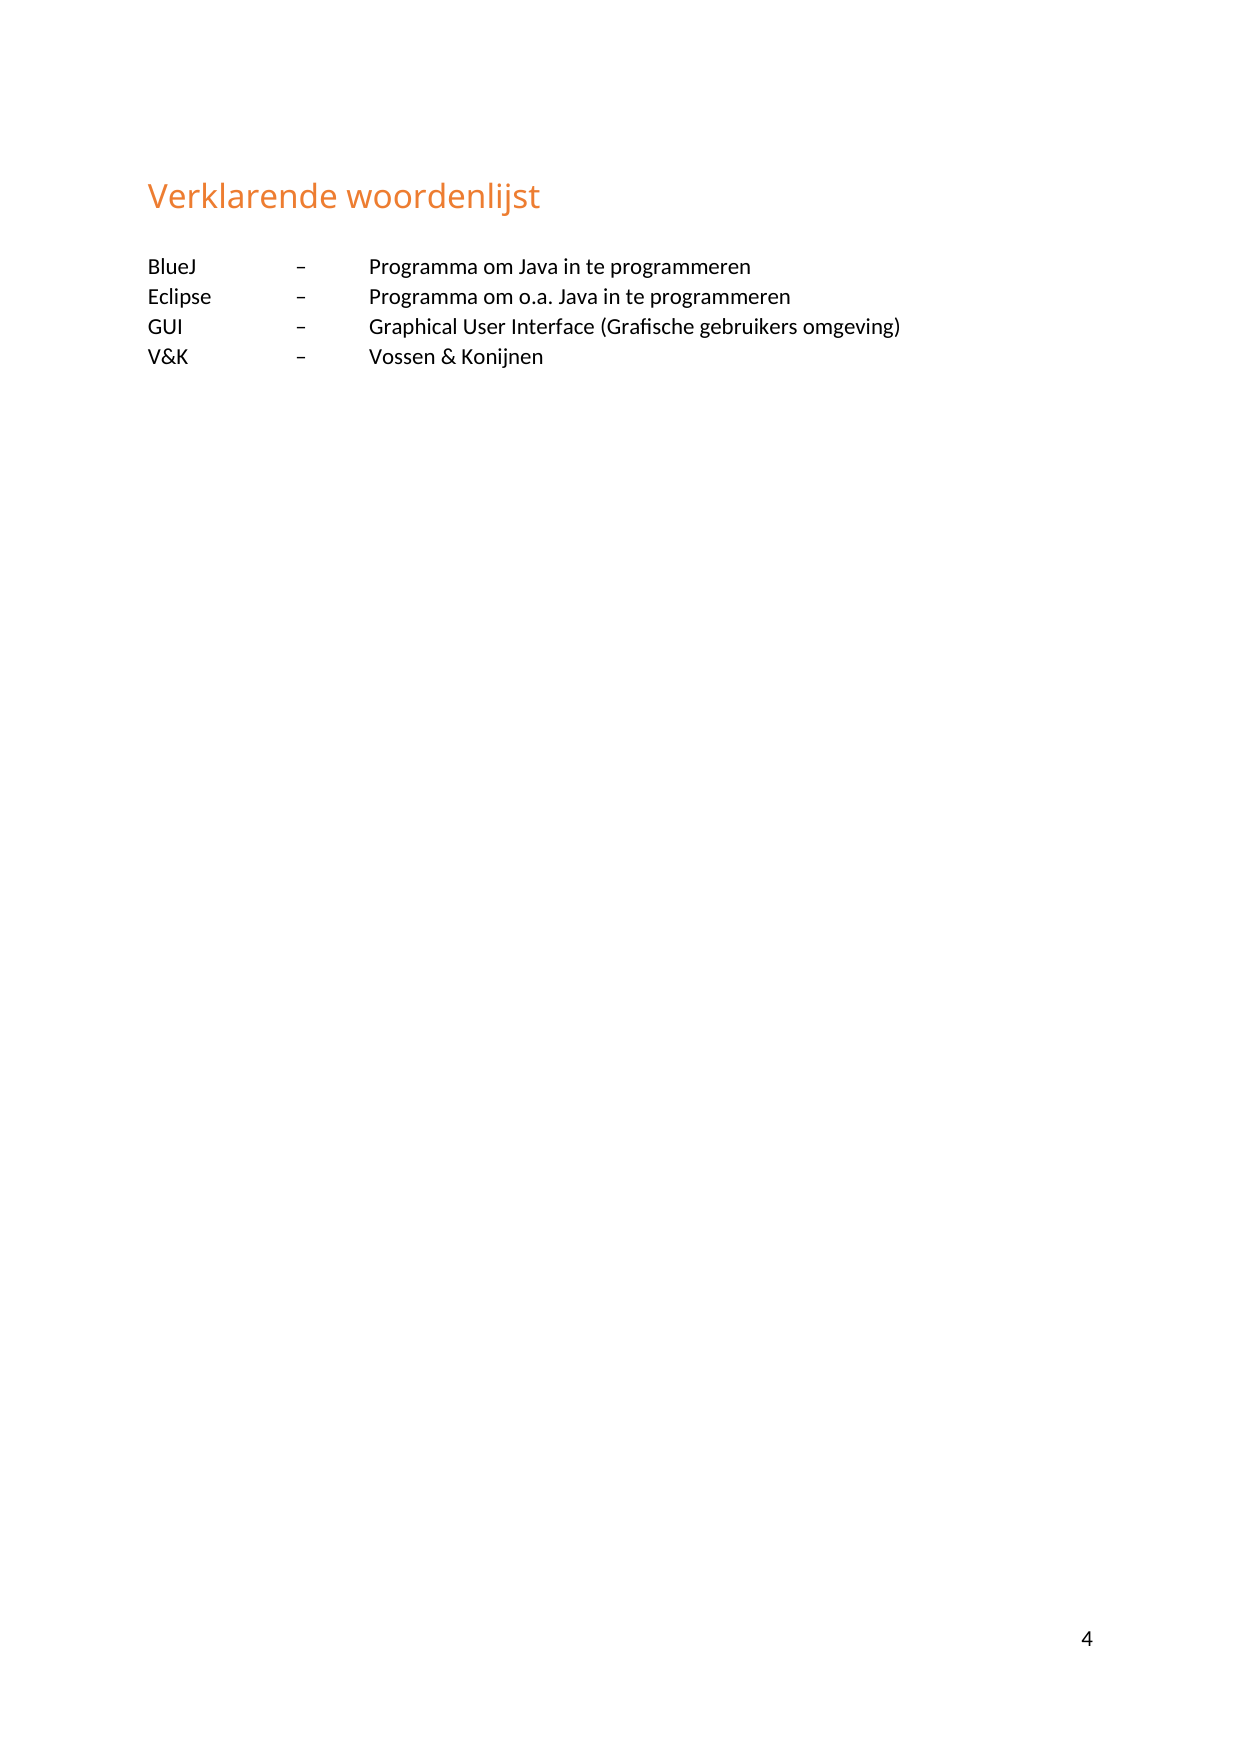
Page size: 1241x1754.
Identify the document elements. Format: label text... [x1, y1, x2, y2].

subtitle Verklarende woordenlijst [148, 173, 1093, 218]
text BlueJ – Programma om Java in te programmeren Eclipse – Programma om o.a. Java in te programmeren GUI – Graphical User Interface (Grafische gebruikers omgeving) V&K – Vossen & Konijnen [148, 222, 1093, 370]
